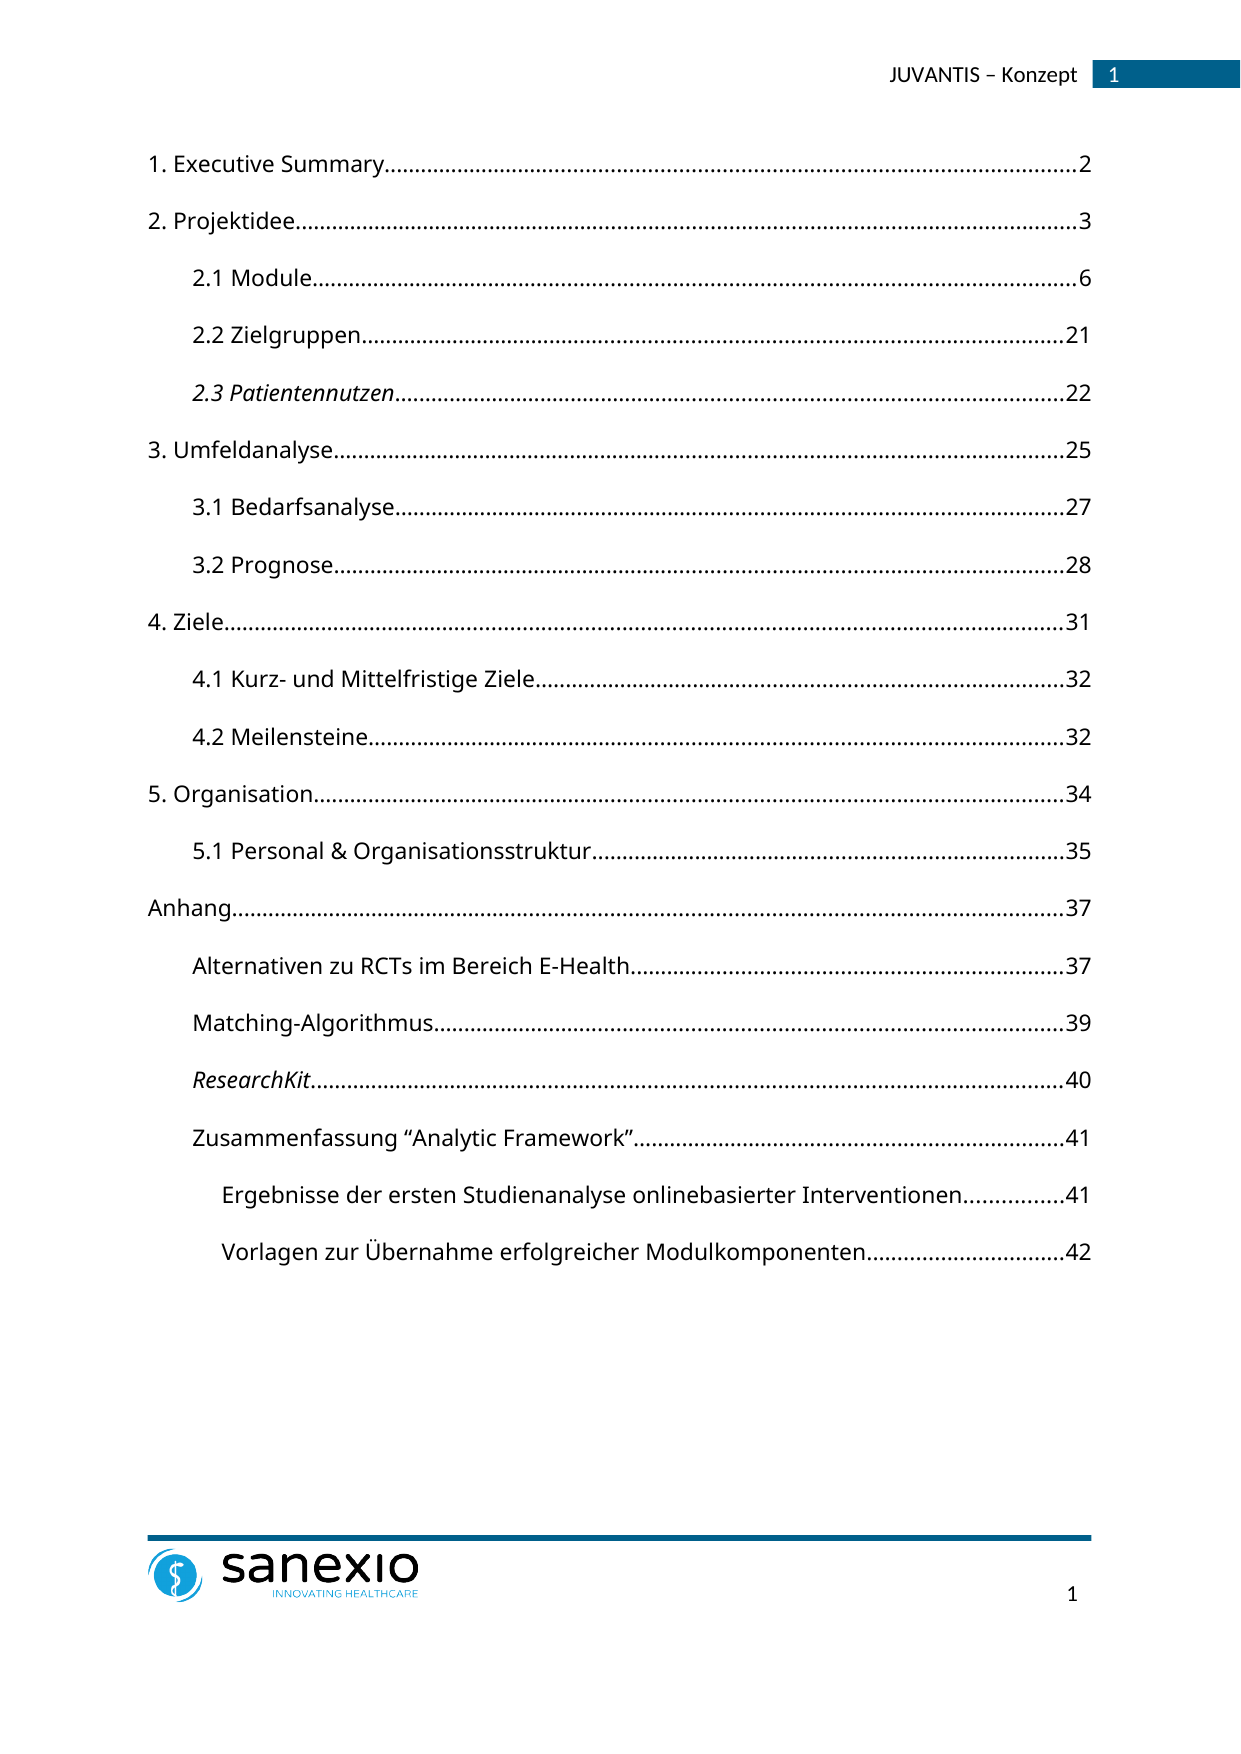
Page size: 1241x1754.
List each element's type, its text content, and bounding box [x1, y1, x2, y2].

text 4. Ziele 31 [148, 606, 1093, 637]
picture [147, 1547, 418, 1603]
text Alternativen zu RCTs im Bereich E-Health 37 [192, 950, 1093, 981]
text Ergebnisse der ersten Studienanalyse onlinebasierter Interventionen 41 [221, 1179, 1093, 1210]
text Zusammenfassung “Analytic Framework” 41 [192, 1122, 1093, 1153]
text 2.2 Zielgruppen 21 [192, 319, 1093, 351]
text 3. Umfeldanalyse 25 [148, 434, 1093, 465]
text ResearchKit 40 [192, 1064, 1093, 1096]
text 3.2 Prognose 28 [192, 549, 1093, 580]
text 4.2 Meilensteine 32 [192, 721, 1093, 752]
text Matching-Algorithmus 39 [192, 1007, 1093, 1038]
text 5. Organisation 34 [148, 778, 1093, 809]
text 4.1 Kurz- und Mittelfristige Ziele 32 [192, 663, 1093, 694]
text 2.3 Patientennutzen 22 [192, 377, 1093, 408]
text Vorlagen zur Übernahme erfolgreicher Modulkomponenten 42 [221, 1236, 1093, 1267]
text 3.1 Bedarfsanalyse 27 [192, 491, 1093, 523]
text 2.1 Module 6 [192, 262, 1093, 293]
text 1. Executive Summary 2 [148, 148, 1093, 179]
text 5.1 Personal & Organisationsstruktur 35 [192, 835, 1093, 866]
text 2. Projektidee 3 [148, 205, 1093, 236]
text Anhang 37 [148, 892, 1093, 924]
